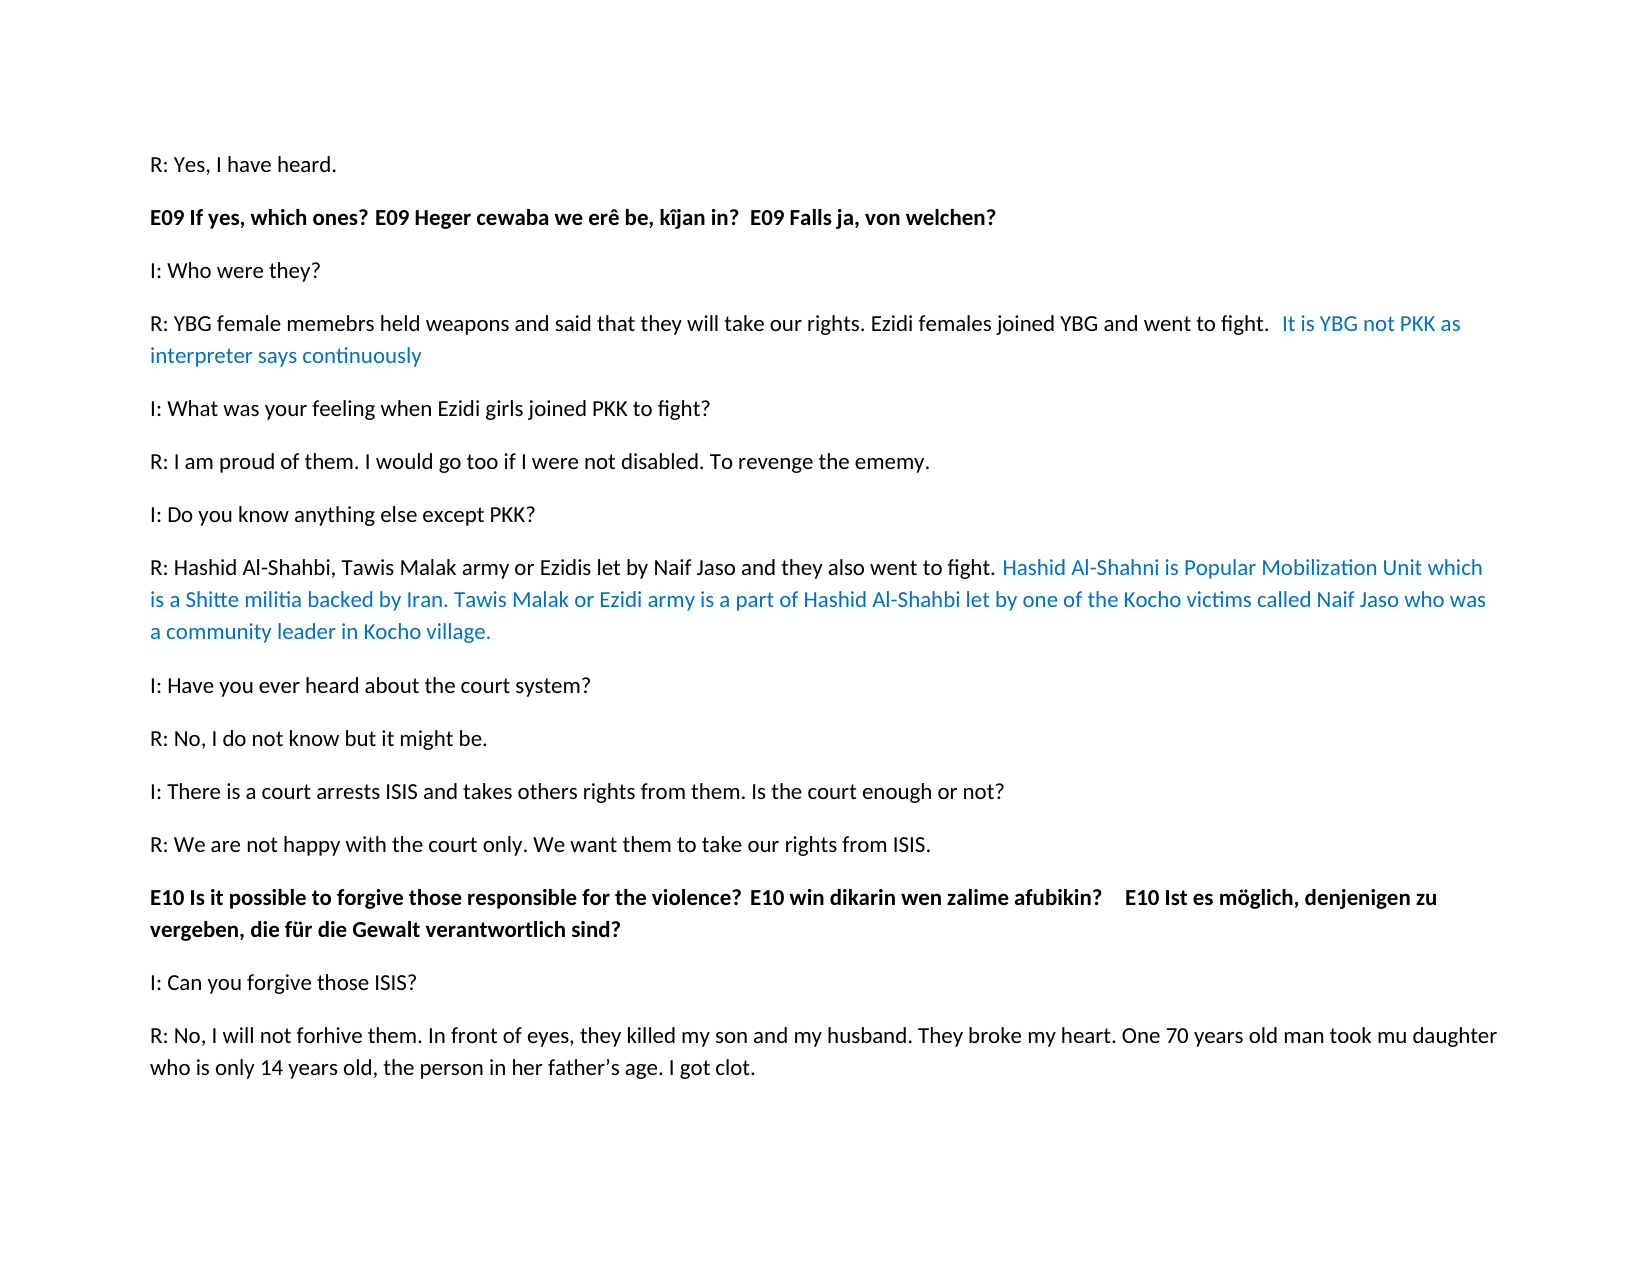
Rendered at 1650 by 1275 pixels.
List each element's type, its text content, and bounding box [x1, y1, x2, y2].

text R: Yes, I have heard. [150, 150, 1500, 178]
text R: YBG female memebrs held weapons and said that they will take our rights. Ezidi females joined YBG and went to fight. It is YBG not PKK as interpreter says continuously [150, 309, 1500, 369]
text R: I am proud of them. I would go too if I were not disabled. To revenge the ememy. [150, 447, 1500, 475]
text E09 If yes, which ones? E09 Heger cewaba we erê be, kîjan in? E09 Falls ja, von welchen? [150, 203, 1500, 231]
text I: Who were they? [150, 256, 1500, 284]
text E10 Is it possible to forgive those responsible for the violence? E10 win dikarin wen zalime afubikin? E10 Ist es möglich, denjenigen zu vergeben, die für die Gewalt verantwortlich sind? [150, 883, 1500, 943]
text R: No, I will not forhive them. In front of eyes, they killed my son and my husband. They broke my heart. One 70 years old man took mu daughter who is only 14 years old, the person in her father’s age. I got clot. [150, 1021, 1500, 1081]
text I: There is a court arrests ISIS and takes others rights from them. Is the court enough or not? [150, 777, 1500, 805]
text I: What was your feeling when Ezidi girls joined PKK to fight? [150, 394, 1500, 422]
text R: Hashid Al-Shahbi, Tawis Malak army or Ezidis let by Naif Jaso and they also went to fight. Hashid Al-Shahni is Popular Mobilization Unit which is a Shitte militia backed by Iran. Tawis Malak or Ezidi army is a part of Hashid Al-Shahbi let by one of the Kocho victims called Naif Jaso who was a community leader in Kocho village. [150, 553, 1500, 646]
text I: Can you forgive those ISIS? [150, 968, 1500, 996]
text R: We are not happy with the court only. We want them to take our rights from ISIS. [150, 830, 1500, 858]
text I: Do you know anything else except PKK? [150, 500, 1500, 528]
text I: Have you ever heard about the court system? [150, 671, 1500, 699]
text R: No, I do not know but it might be. [150, 724, 1500, 752]
